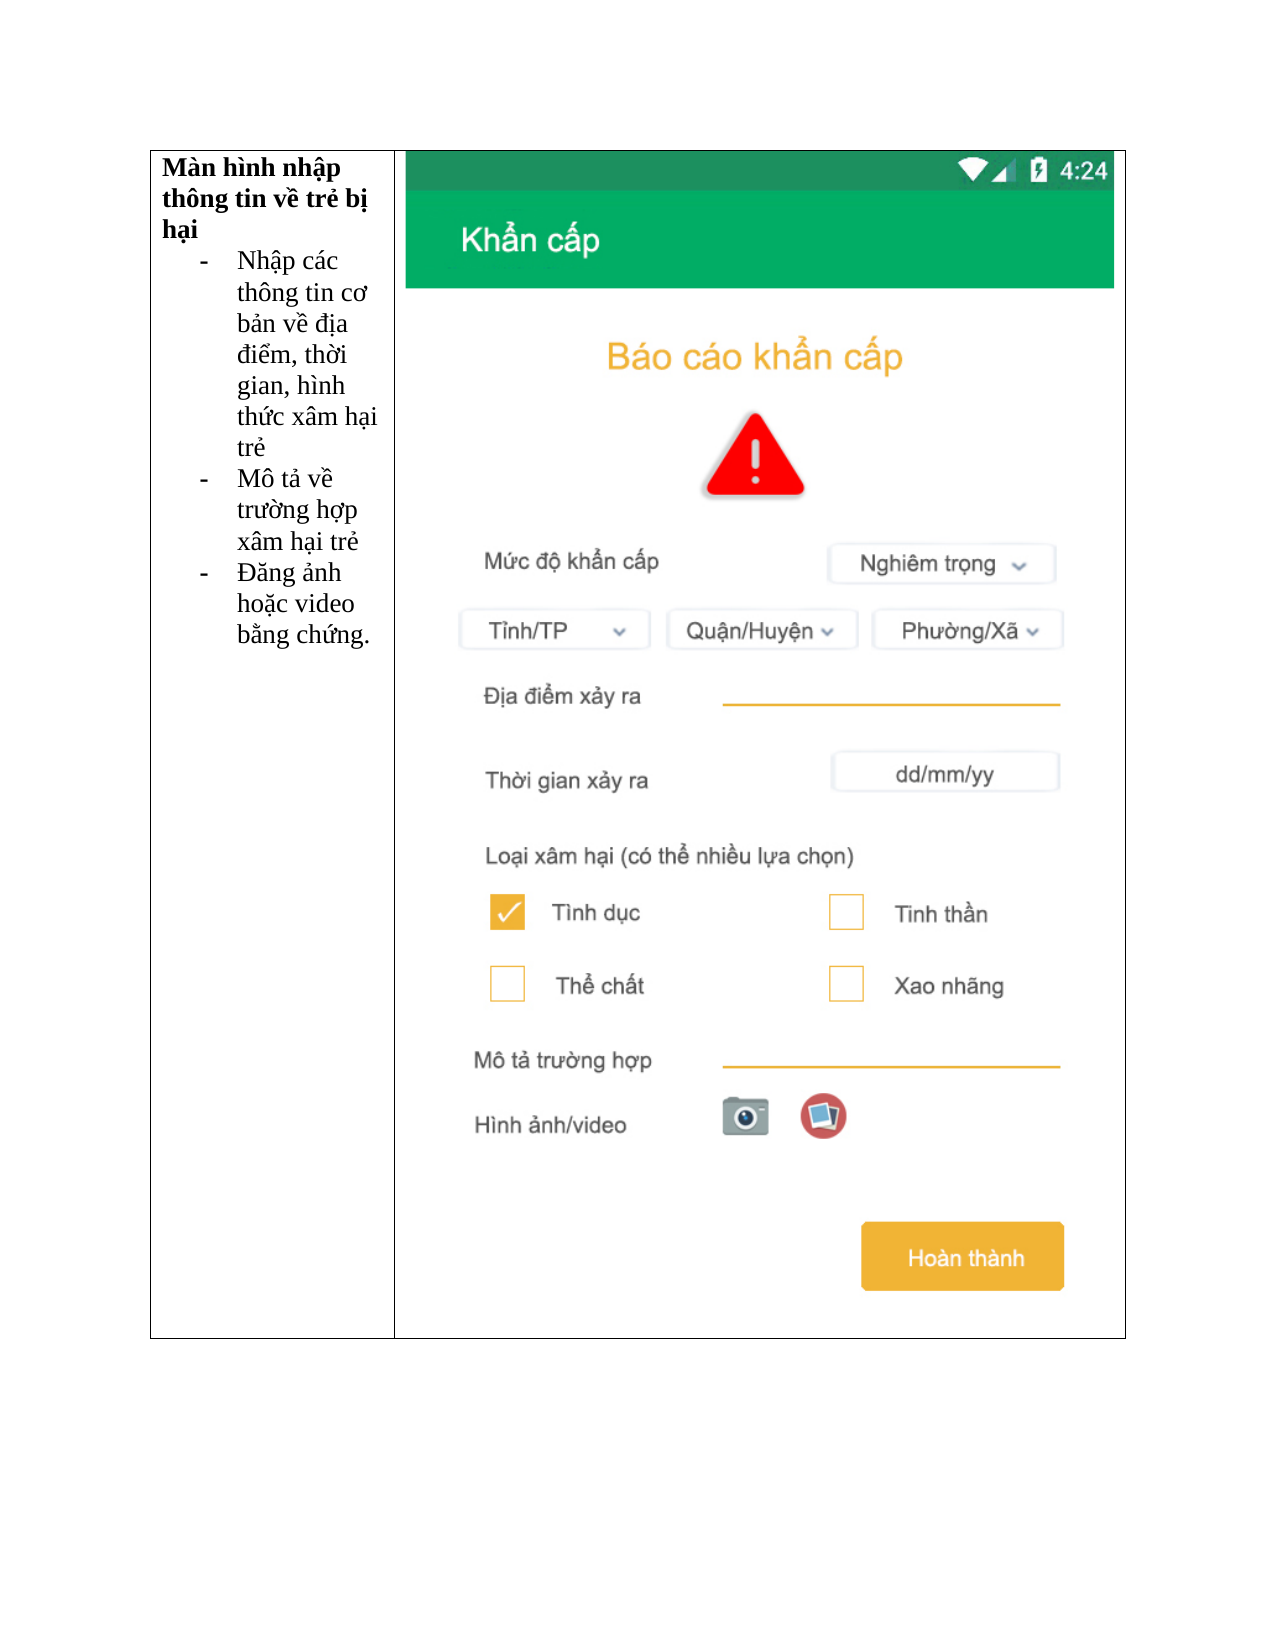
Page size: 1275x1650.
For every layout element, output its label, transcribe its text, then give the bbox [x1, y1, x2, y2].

table_cell [395, 151, 405, 1338]
table_cell Màn hình nhập thông tin về trẻ bị hại Nhập các thông tin cơ bản về địa điểm, thời gian, hình thức xâm hại trẻ Mô tả về trường hợp xâm hại trẻ Đăng ảnh hoặc video bằng chứng. [151, 151, 394, 1338]
picture [405, 151, 1115, 1338]
table_cell [1115, 151, 1125, 1338]
